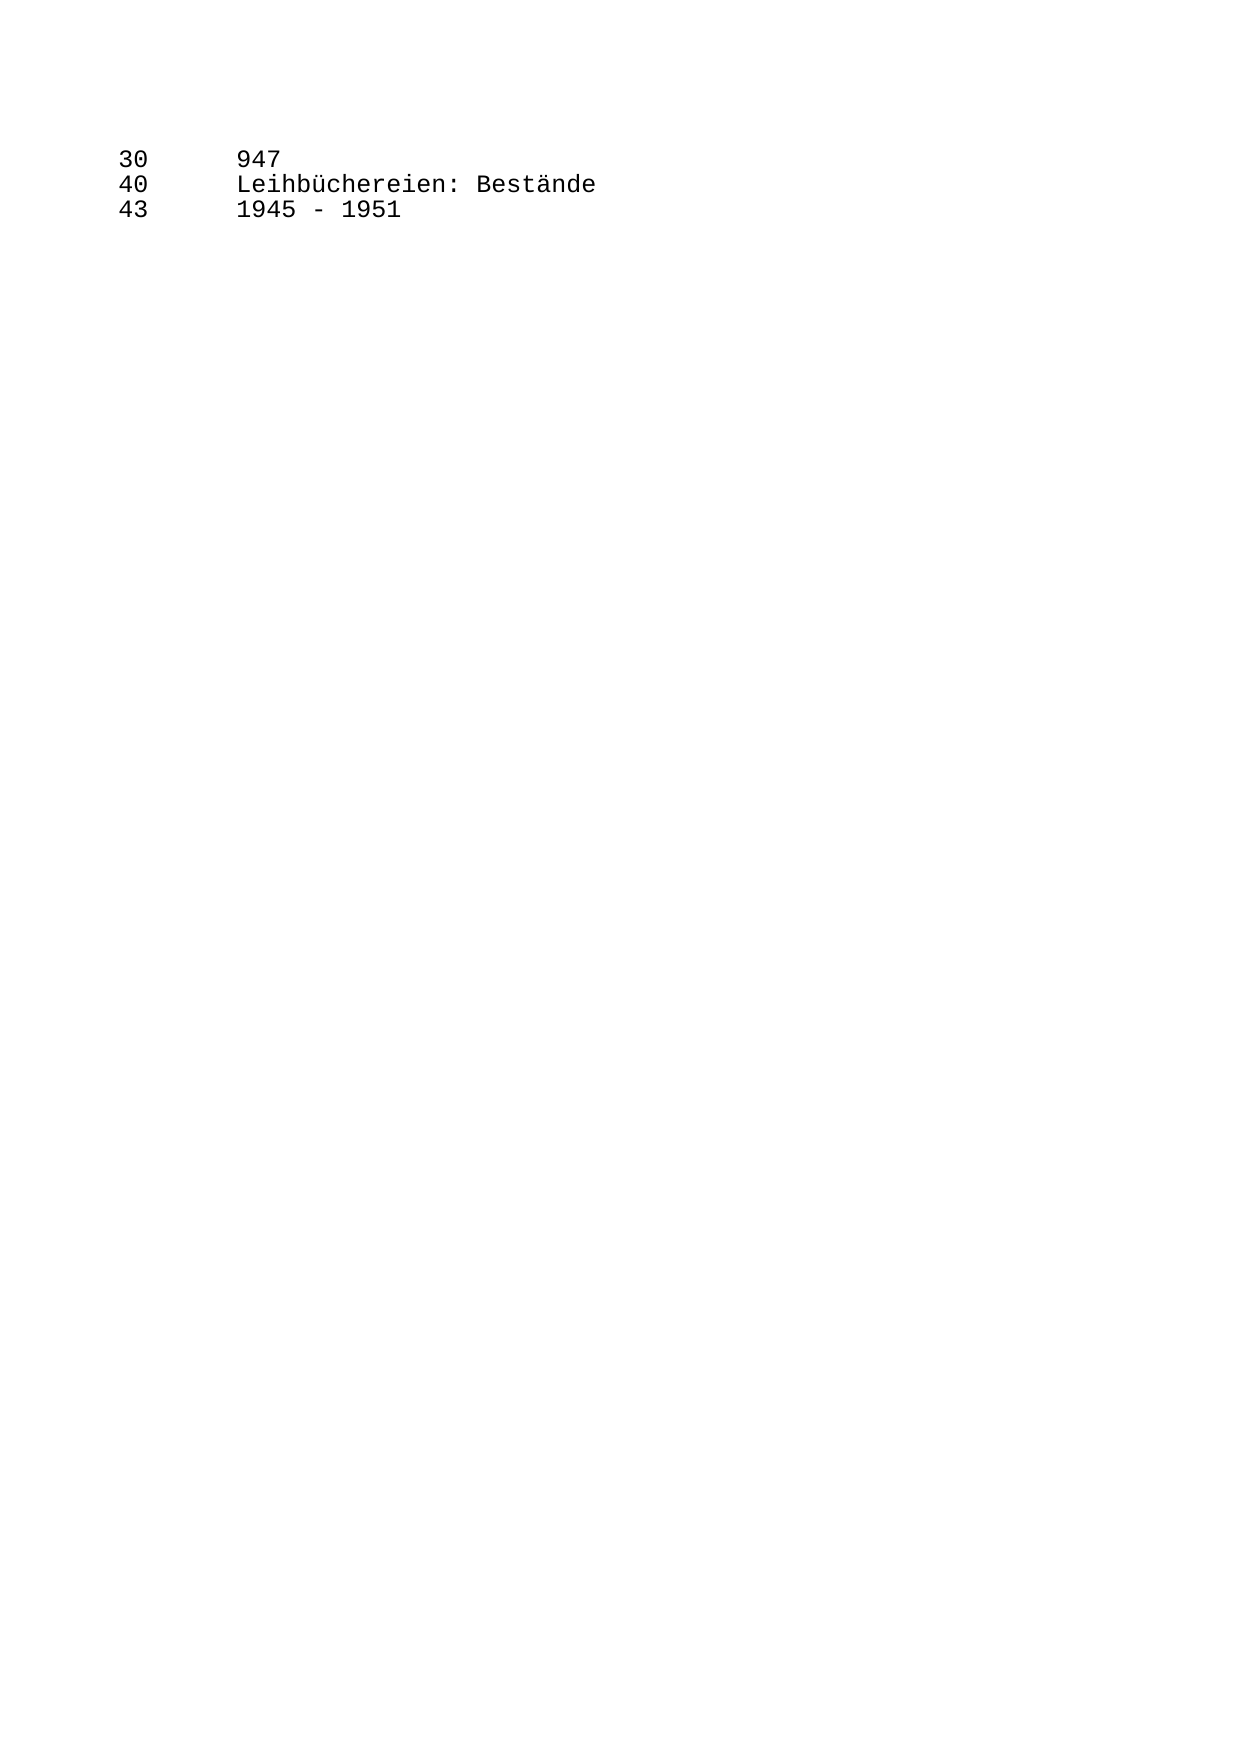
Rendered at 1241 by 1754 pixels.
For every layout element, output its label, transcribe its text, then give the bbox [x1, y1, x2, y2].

text 43 1945 - 1951 [118, 198, 1122, 223]
text 30 947 [118, 148, 1122, 173]
text 40 s[Leihbücherei]sen: Bestände [118, 173, 1122, 198]
